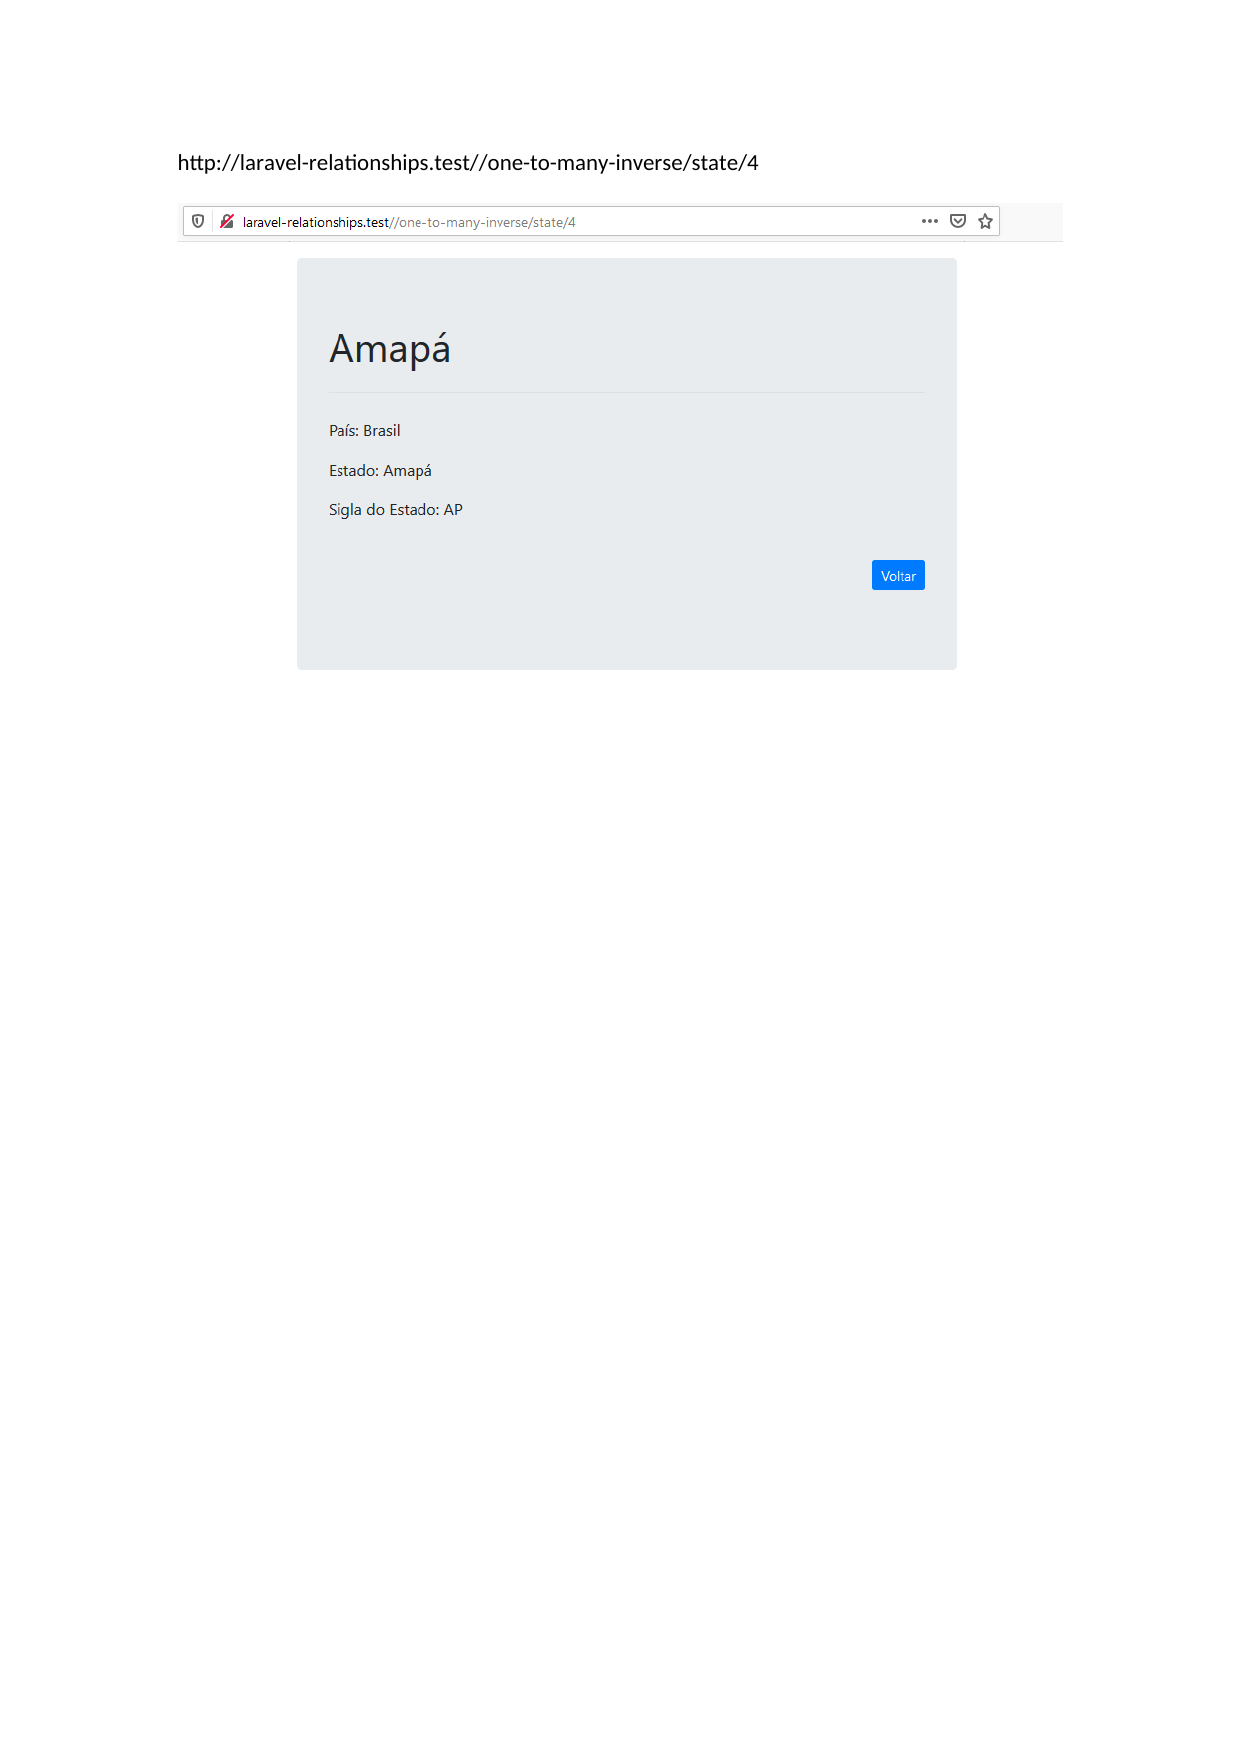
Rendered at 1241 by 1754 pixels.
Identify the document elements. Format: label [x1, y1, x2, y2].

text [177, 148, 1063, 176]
picture [177, 203, 1063, 678]
